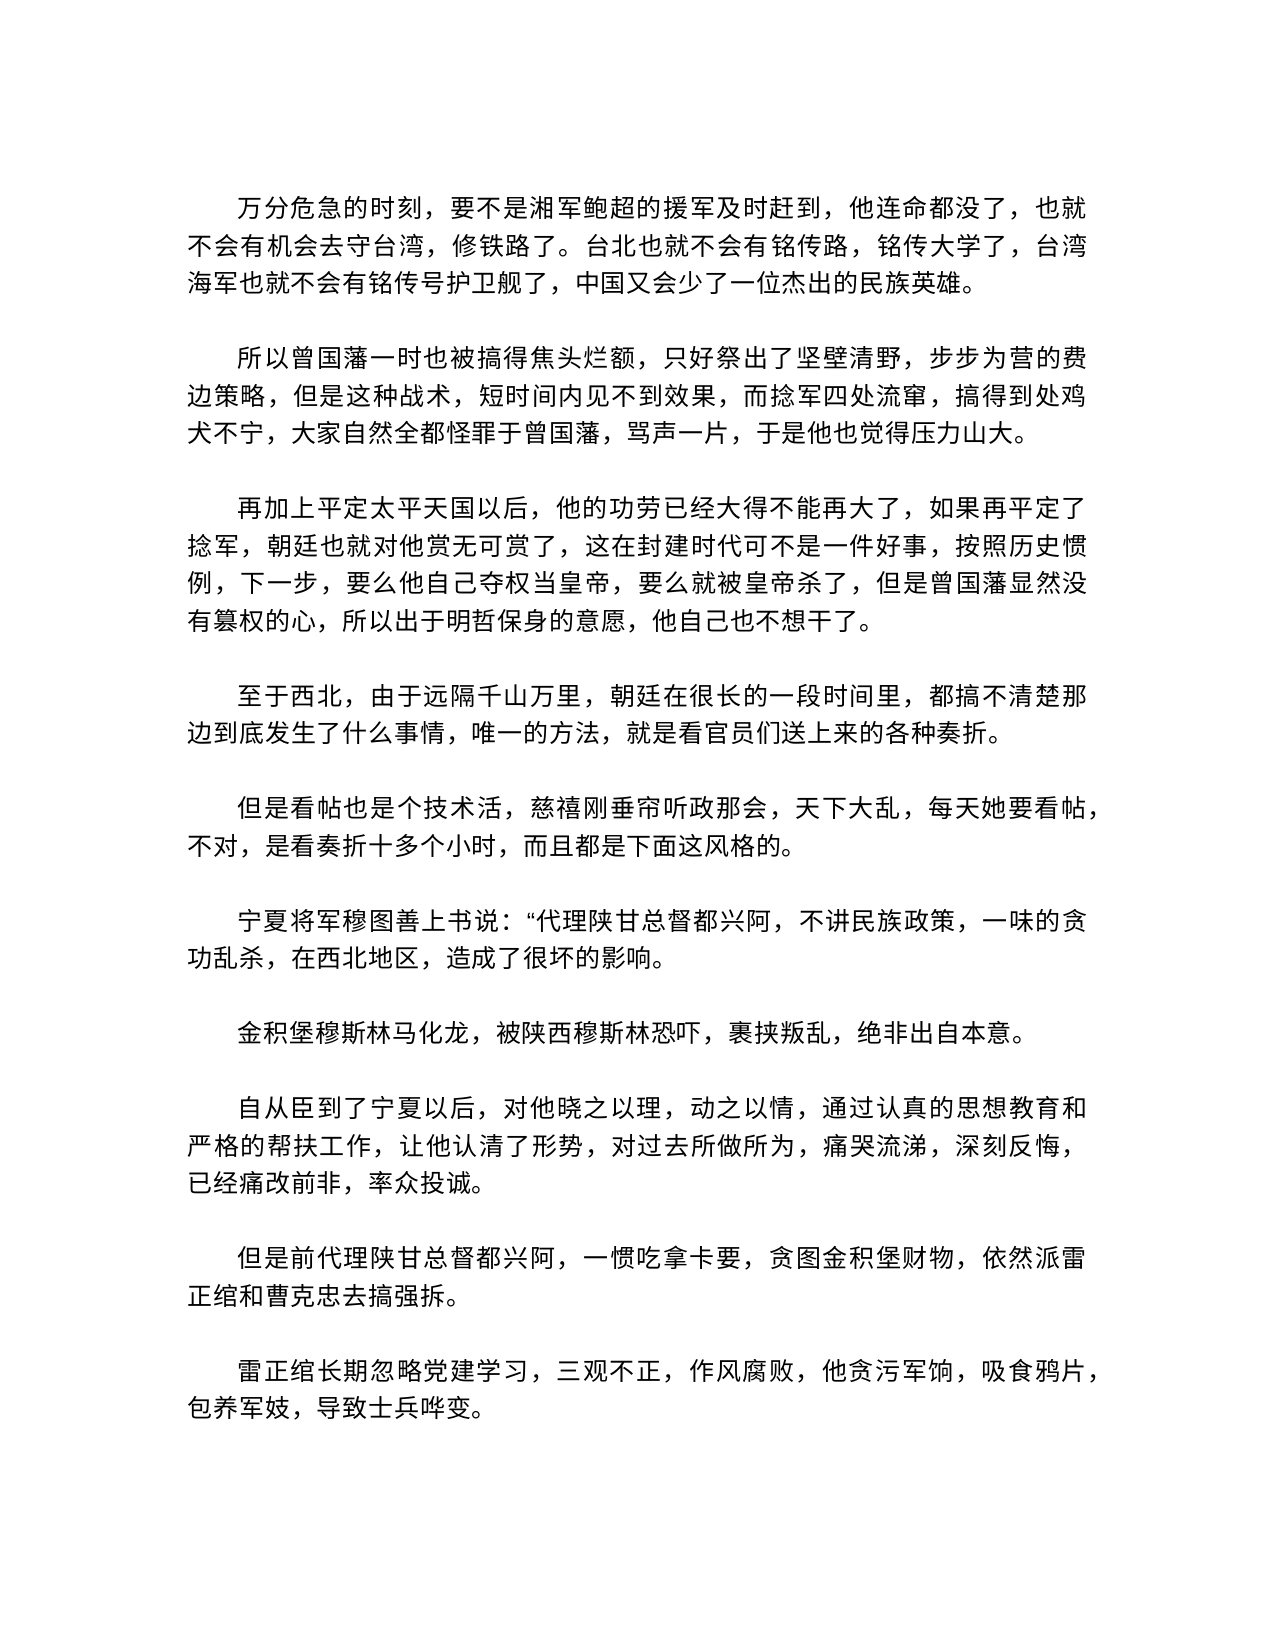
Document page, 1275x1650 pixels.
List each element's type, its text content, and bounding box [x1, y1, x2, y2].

text 但是看帖也是个技术活，慈禧刚垂帘听政那会，天下大乱，每天她要看帖，不对，是看奏折十多个小时，而且都是下面这风格的。 [187, 787, 1087, 862]
text 万分危急的时刻，要不是湘军鲍超的援军及时赶到，他连命都没了，也就不会有机会去守台湾，修铁路了。台北也就不会有铭传路，铭传大学了，台湾海军也就不会有铭传号护卫舰了，中国又会少了一位杰出的民族英雄。 [187, 187, 1087, 300]
text 雷正绾长期忽略党建学习，三观不正，作风腐败，他贪污军饷，吸食鸦片，包养军妓，导致士兵哗变。 [187, 1350, 1087, 1425]
text 金积堡穆斯林马化龙，被陕西穆斯林恐吓，裹挟叛乱，绝非出自本意。 [187, 1012, 1087, 1050]
text 但是前代理陕甘总督都兴阿，一惯吃拿卡要，贪图金积堡财物，依然派雷正绾和曹克忠去搞强拆。 [187, 1237, 1087, 1312]
text 所以曾国藩一时也被搞得焦头烂额，只好祭出了坚壁清野，步步为营的费边策略，但是这种战术，短时间内见不到效果，而捻军四处流窜，搞得到处鸡犬不宁，大家自然全都怪罪于曾国藩，骂声一片，于是他也觉得压力山大。 [187, 337, 1087, 450]
text 自从臣到了宁夏以后，对他晓之以理，动之以情，通过认真的思想教育和严格的帮扶工作，让他认清了形势，对过去所做所为，痛哭流涕，深刻反悔，已经痛改前非，率众投诚。 [187, 1087, 1087, 1200]
text 宁夏将军穆图善上书说：“代理陕甘总督都兴阿，不讲民族政策，一味的贪功乱杀，在西北地区，造成了很坏的影响。 [187, 900, 1087, 975]
text 至于西北，由于远隔千山万里，朝廷在很长的一段时间里，都搞不清楚那边到底发生了什么事情，唯一的方法，就是看官员们送上来的各种奏折。 [187, 675, 1087, 750]
text 再加上平定太平天国以后，他的功劳已经大得不能再大了，如果再平定了捻军，朝廷也就对他赏无可赏了，这在封建时代可不是一件好事，按照历史惯例，下一步，要么他自己夺权当皇帝，要么就被皇帝杀了，但是曾国藩显然没有篡权的心，所以出于明哲保身的意愿，他自己也不想干了。 [187, 487, 1087, 637]
